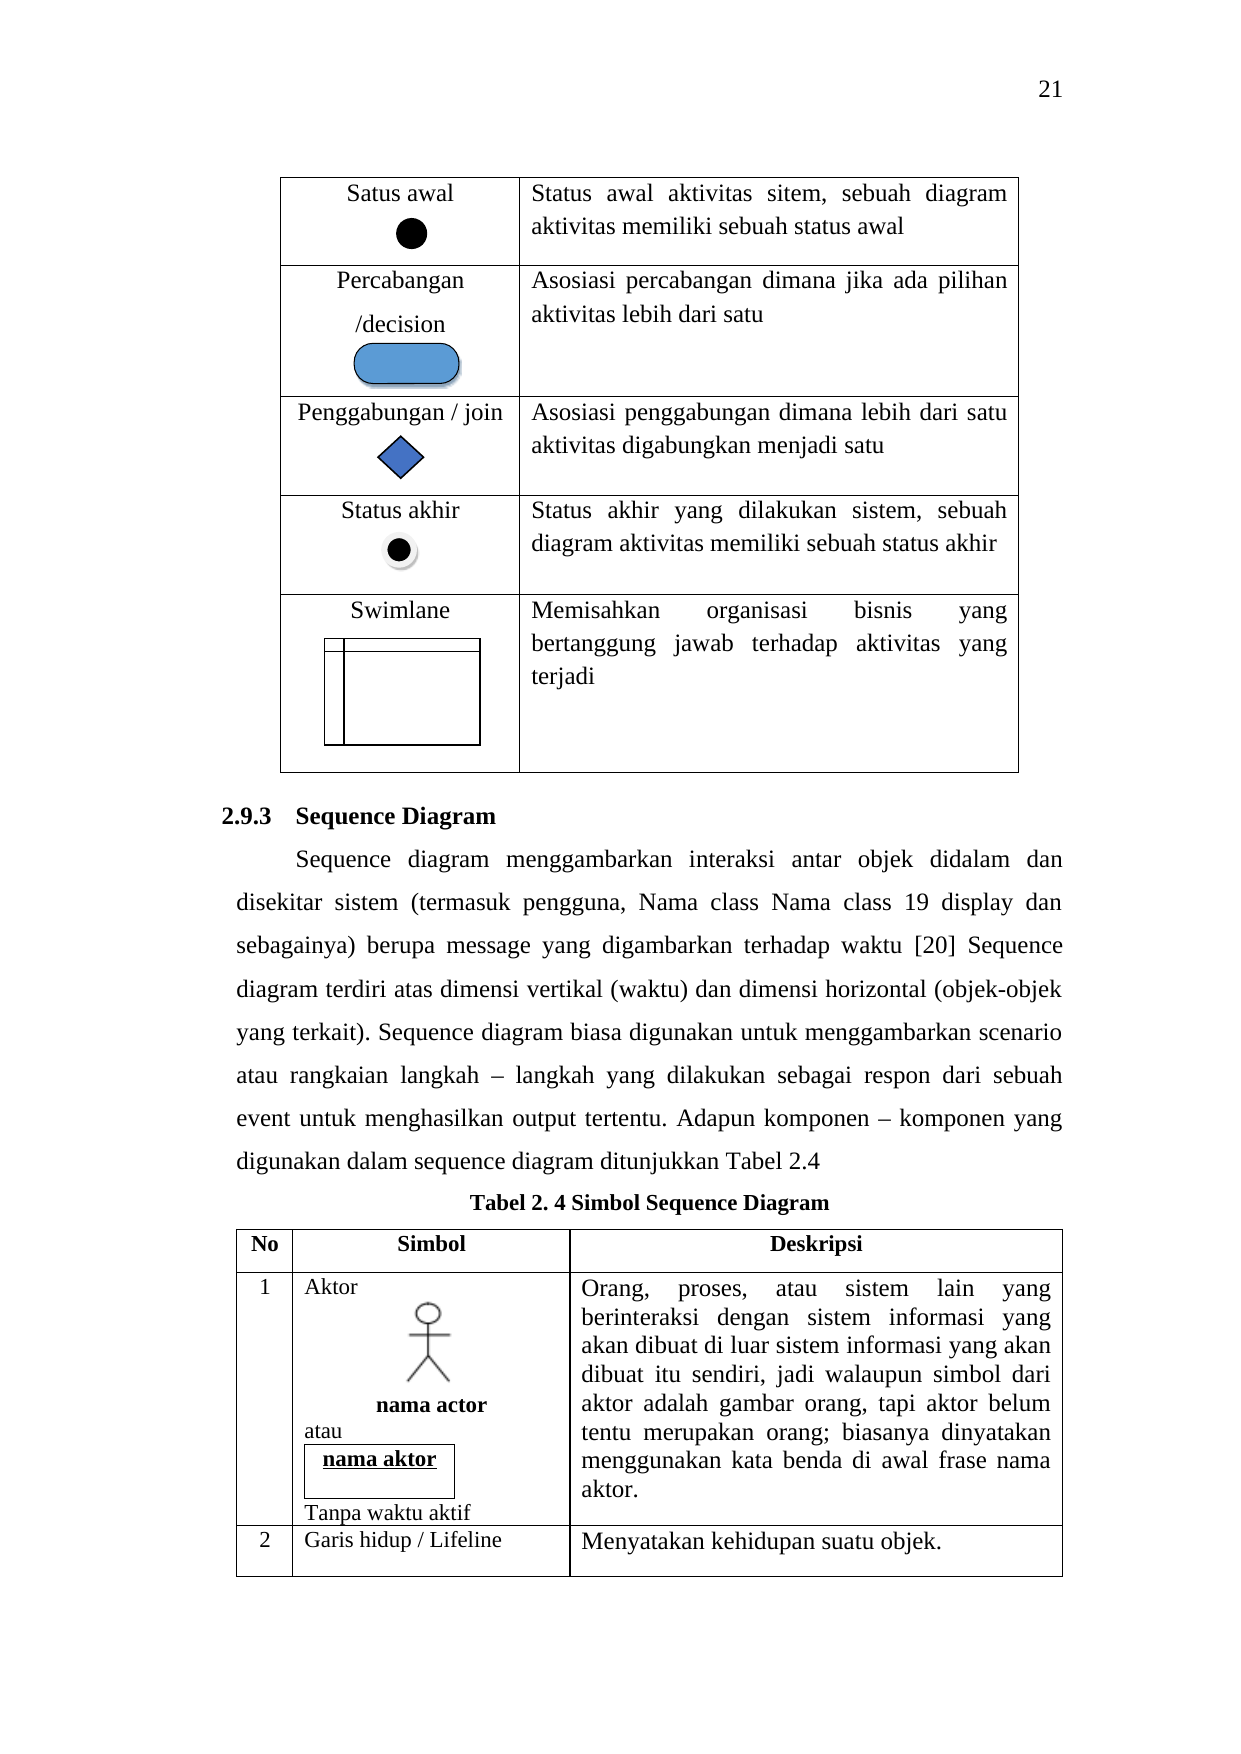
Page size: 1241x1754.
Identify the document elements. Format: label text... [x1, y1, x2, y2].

table_header No [237, 1230, 292, 1272]
table_cell Swimlane [281, 595, 519, 772]
table_cell Menyatakan kehidupan suatu objek. [571, 1526, 1062, 1576]
table_cell Percabangan /decision [281, 266, 519, 396]
text Sequence diagram menggambarkan interaksi antar objek didalam dan disekitar sistem (termasuk pengguna, Nama class Nama class 19 display dan sebagainya) berupa message yang digambarkan terhadap waktu Sequence diagram terdiri atas dimensi vertikal (waktu) dan dimensi horizontal (objek-objek yang terkait). Sequence diagram biasa digunakan untuk menggambarkan scenario atau rangkaian langkah – langkah yang dilakukan sebagai respon dari sebuah event untuk menghasilkan output tertentu. Adapun komponen – komponen yang digunakan dalam sequence diagram ditunjukkan Tabel 2.4 [236, 844, 1063, 1175]
table_cell Status awal aktivitas sitem, sebuah diagram aktivitas memiliki sebuah status awal [520, 178, 1018, 264]
table_cell Asosiasi penggabungan dimana lebih dari satu aktivitas digabungkan menjadi satu [520, 397, 1018, 494]
table_cell 1 [237, 1273, 292, 1525]
table_cell Orang, proses, atau sistem lain yang berinteraksi dengan sistem informasi yang akan dibuat di luar sistem informasi yang akan dibuat itu sendiri, jadi walaupun simbol dari aktor adalah gambar orang, tapi aktor belum tentu merupakan orang; biasanya dinyatakan menggunakan kata benda di awal frase nama aktor. [571, 1273, 1062, 1525]
text Sequence Diagram [221, 801, 1063, 830]
table_cell Penggabungan / join [281, 397, 519, 494]
table_cell Status akhir [281, 496, 519, 594]
table_cell Status akhir yang dilakukan sistem, sebuah diagram aktivitas memiliki sebuah status akhir [520, 496, 1018, 594]
table_header Simbol [293, 1230, 569, 1272]
table_cell Memisahkan organisasi bisnis yang bertanggung jawab terhadap aktivitas yang terjadi [520, 595, 1018, 772]
table_cell Asosiasi percabangan dimana jika ada pilihan aktivitas lebih dari satu [520, 266, 1018, 396]
table_cell Aktor nama actor atau Tanpa waktu aktif [293, 1273, 569, 1525]
picture [400, 1299, 463, 1391]
table_cell Satus awal [281, 178, 519, 264]
table_cell Garis hidup / Lifeline [293, 1526, 569, 1576]
table_header Deskripsi [571, 1230, 1062, 1272]
text Tabel 2. 4 Simbol Sequence Diagram [236, 1189, 1063, 1216]
table_cell 2 [237, 1526, 292, 1576]
